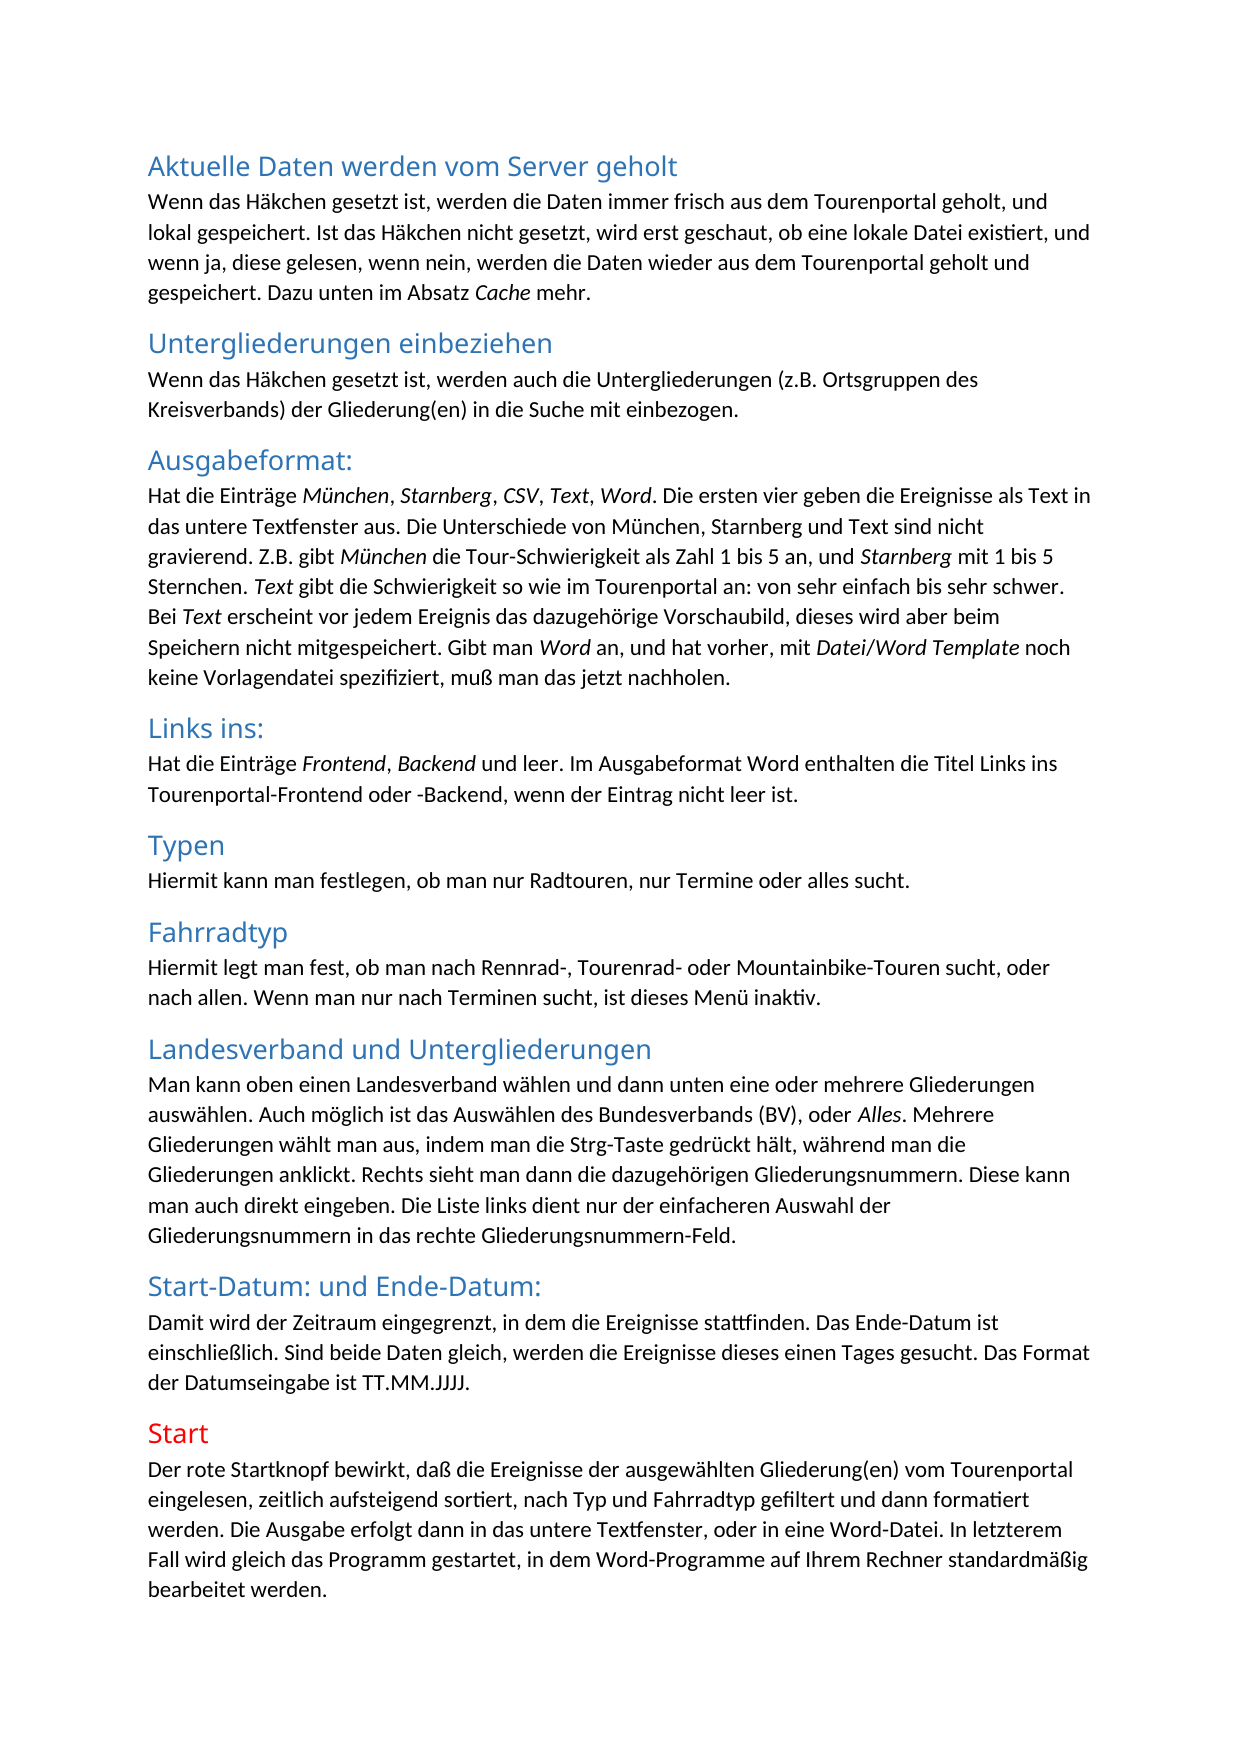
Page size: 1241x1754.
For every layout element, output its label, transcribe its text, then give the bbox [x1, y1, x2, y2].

subtitle Links ins: [148, 710, 1093, 747]
subtitle Aktuelle Daten werden vom Server geholt [148, 148, 1093, 184]
subtitle Start [148, 1415, 1093, 1452]
text Hiermit kann man festlegen, ob man nur Radtouren, nur Termine oder alles sucht. [148, 866, 1093, 894]
text Man kann oben einen Landesverband wählen und dann unten eine oder mehrere Gliederungen auswählen. Auch möglich ist das Auswählen des Bundesverbands (BV), oder Alles. Mehrere Gliederungen wählt man aus, indem man die Strg-Taste gedrückt hält, während man die Gliederungen anklickt. Rechts sieht man dann die dazugehörigen Gliederungsnummern. Diese kann man auch direkt eingeben. Die Liste links dient nur der einfacheren Auswahl der Gliederungsnummern in das rechte Gliederungsnummern-Feld. [148, 1070, 1093, 1249]
subtitle Typen [148, 827, 1093, 863]
subtitle Untergliederungen einbeziehen [148, 325, 1093, 362]
text Hat die Einträge München, Starnberg, CSV, Text, Word. Die ersten vier geben die Ereignisse als Text in das untere Textfenster aus. Die Unterschiede von München, Starnberg und Text sind nicht gravierend. Z.B. gibt München die Tour-Schwierigkeit als Zahl 1 bis 5 an, und Starnberg mit 1 bis 5 Sternchen. Text gibt die Schwierigkeit so wie im Tourenportal an: von sehr einfach bis sehr schwer. Bei Text erscheint vor jedem Ereignis das dazugehörige Vorschaubild, dieses wird aber beim Speichern nicht mitgespeichert. Gibt man Word an, und hat vorher, mit Datei/Word Template noch keine Vorlagendatei spezifiziert, muß man das jetzt nachholen. [148, 482, 1093, 691]
subtitle Fahrradtyp [148, 913, 1093, 950]
subtitle Start-Datum: und Ende-Datum: [148, 1268, 1093, 1305]
text Wenn das Häkchen gesetzt ist, werden die Daten immer frisch aus dem Tourenportal geholt, und lokal gespeichert. Ist das Häkchen nicht gesetzt, wird erst geschaut, ob eine lokale Datei existiert, und wenn ja, diese gelesen, wenn nein, werden die Daten wieder aus dem Tourenportal geholt und gespeichert. Dazu unten im Absatz Cache mehr. [148, 187, 1093, 306]
text Wenn das Häkchen gesetzt ist, werden auch die Untergliederungen (z.B. Ortsgruppen des Kreisverbands) der Gliederung(en) in die Suche mit einbezogen. [148, 365, 1093, 423]
text Hiermit legt man fest, ob man nach Rennrad-, Tourenrad- oder Mountainbike-Touren sucht, oder nach allen. Wenn man nur nach Terminen sucht, ist dieses Menü inaktiv. [148, 953, 1093, 1011]
text Hat die Einträge Frontend, Backend und leer. Im Ausgabeformat Word enthalten die Titel Links ins Tourenportal-Frontend oder -Backend, wenn der Eintrag nicht leer ist. [148, 749, 1093, 808]
subtitle Ausgabeformat: [148, 442, 1093, 479]
subtitle Landesverband und Untergliederungen [148, 1030, 1093, 1067]
text Damit wird der Zeitraum eingegrenzt, in dem die Ereignisse stattfinden. Das Ende-Datum ist einschließlich. Sind beide Daten gleich, werden die Ereignisse dieses einen Tages gesucht. Das Format der Datumseingabe ist TT.MM.JJJJ. [148, 1308, 1093, 1396]
